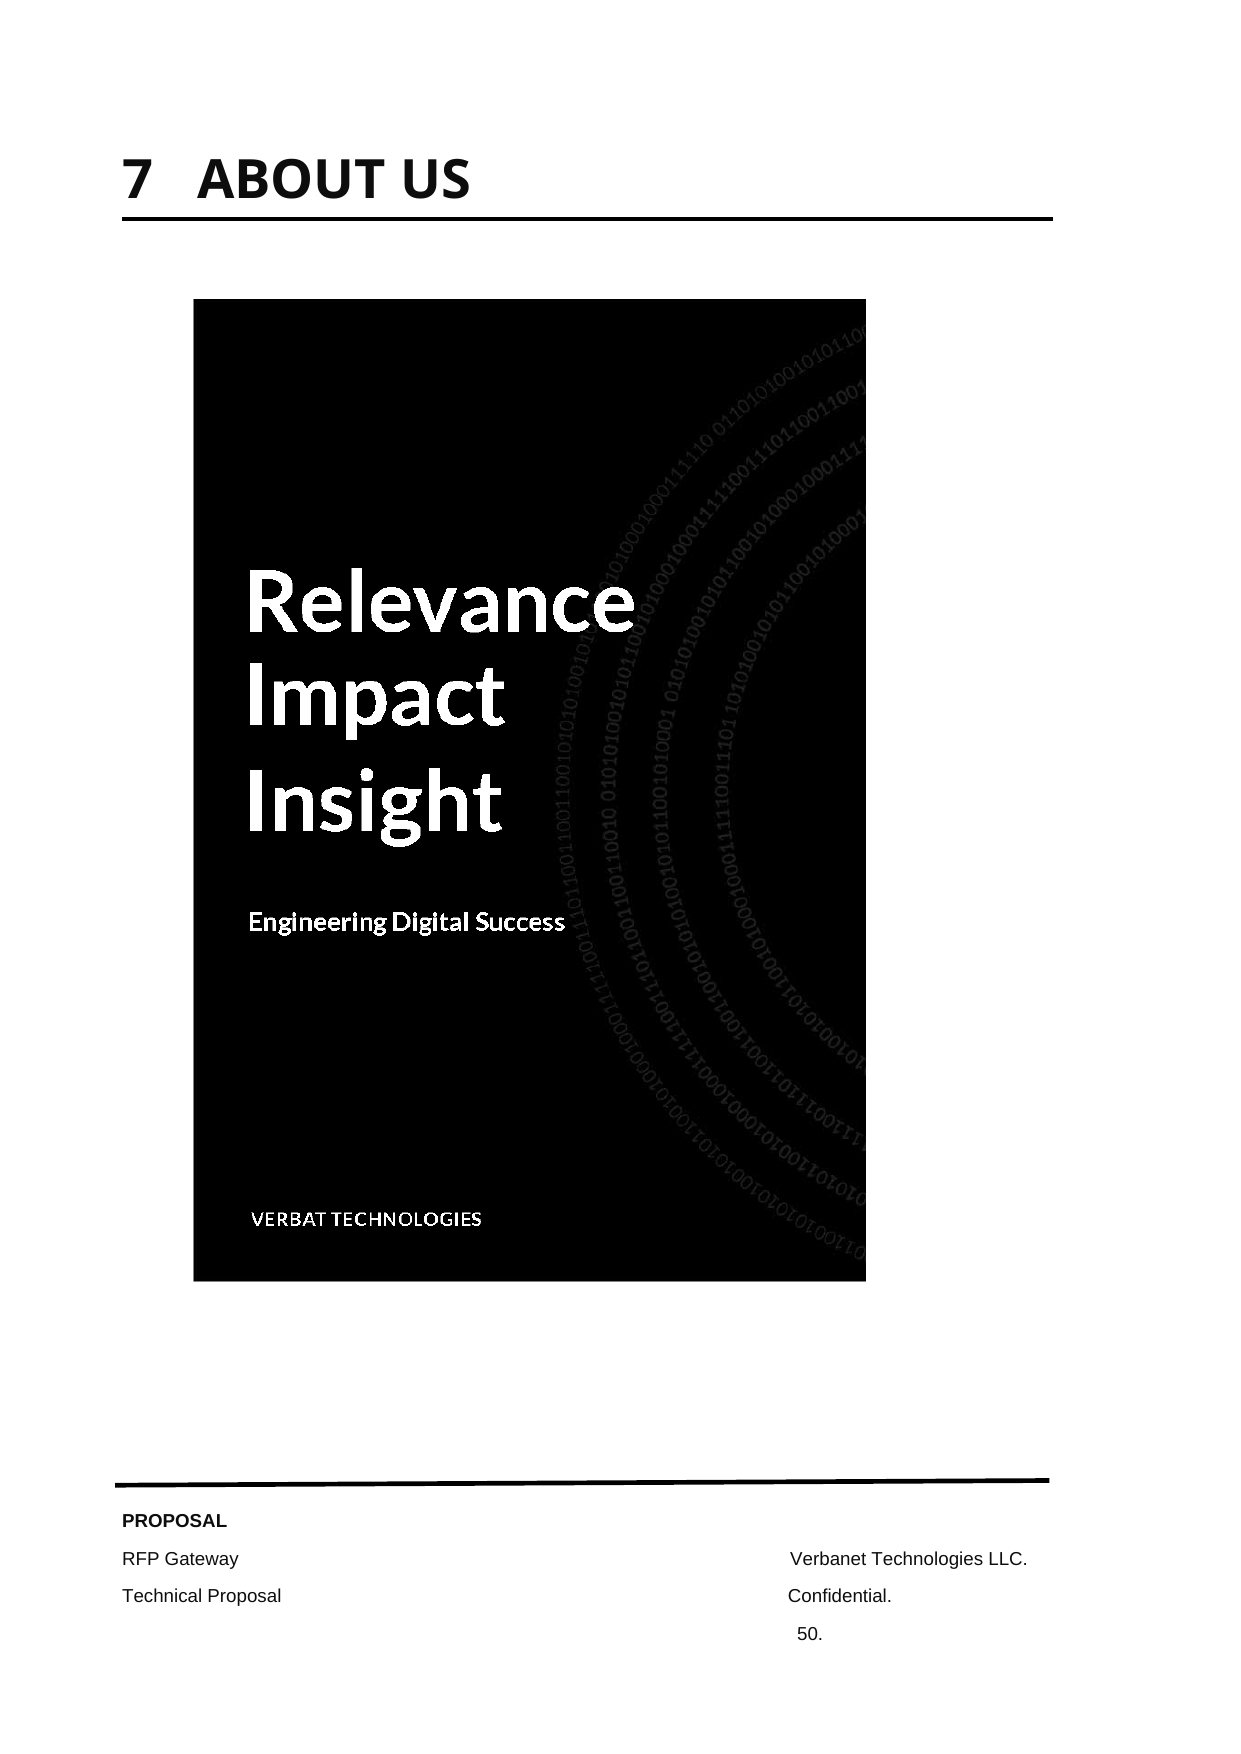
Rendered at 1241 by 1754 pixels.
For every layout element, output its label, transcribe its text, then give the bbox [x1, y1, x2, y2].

picture [154, 259, 905, 1321]
subtitle ABOUT US [122, 141, 1053, 217]
